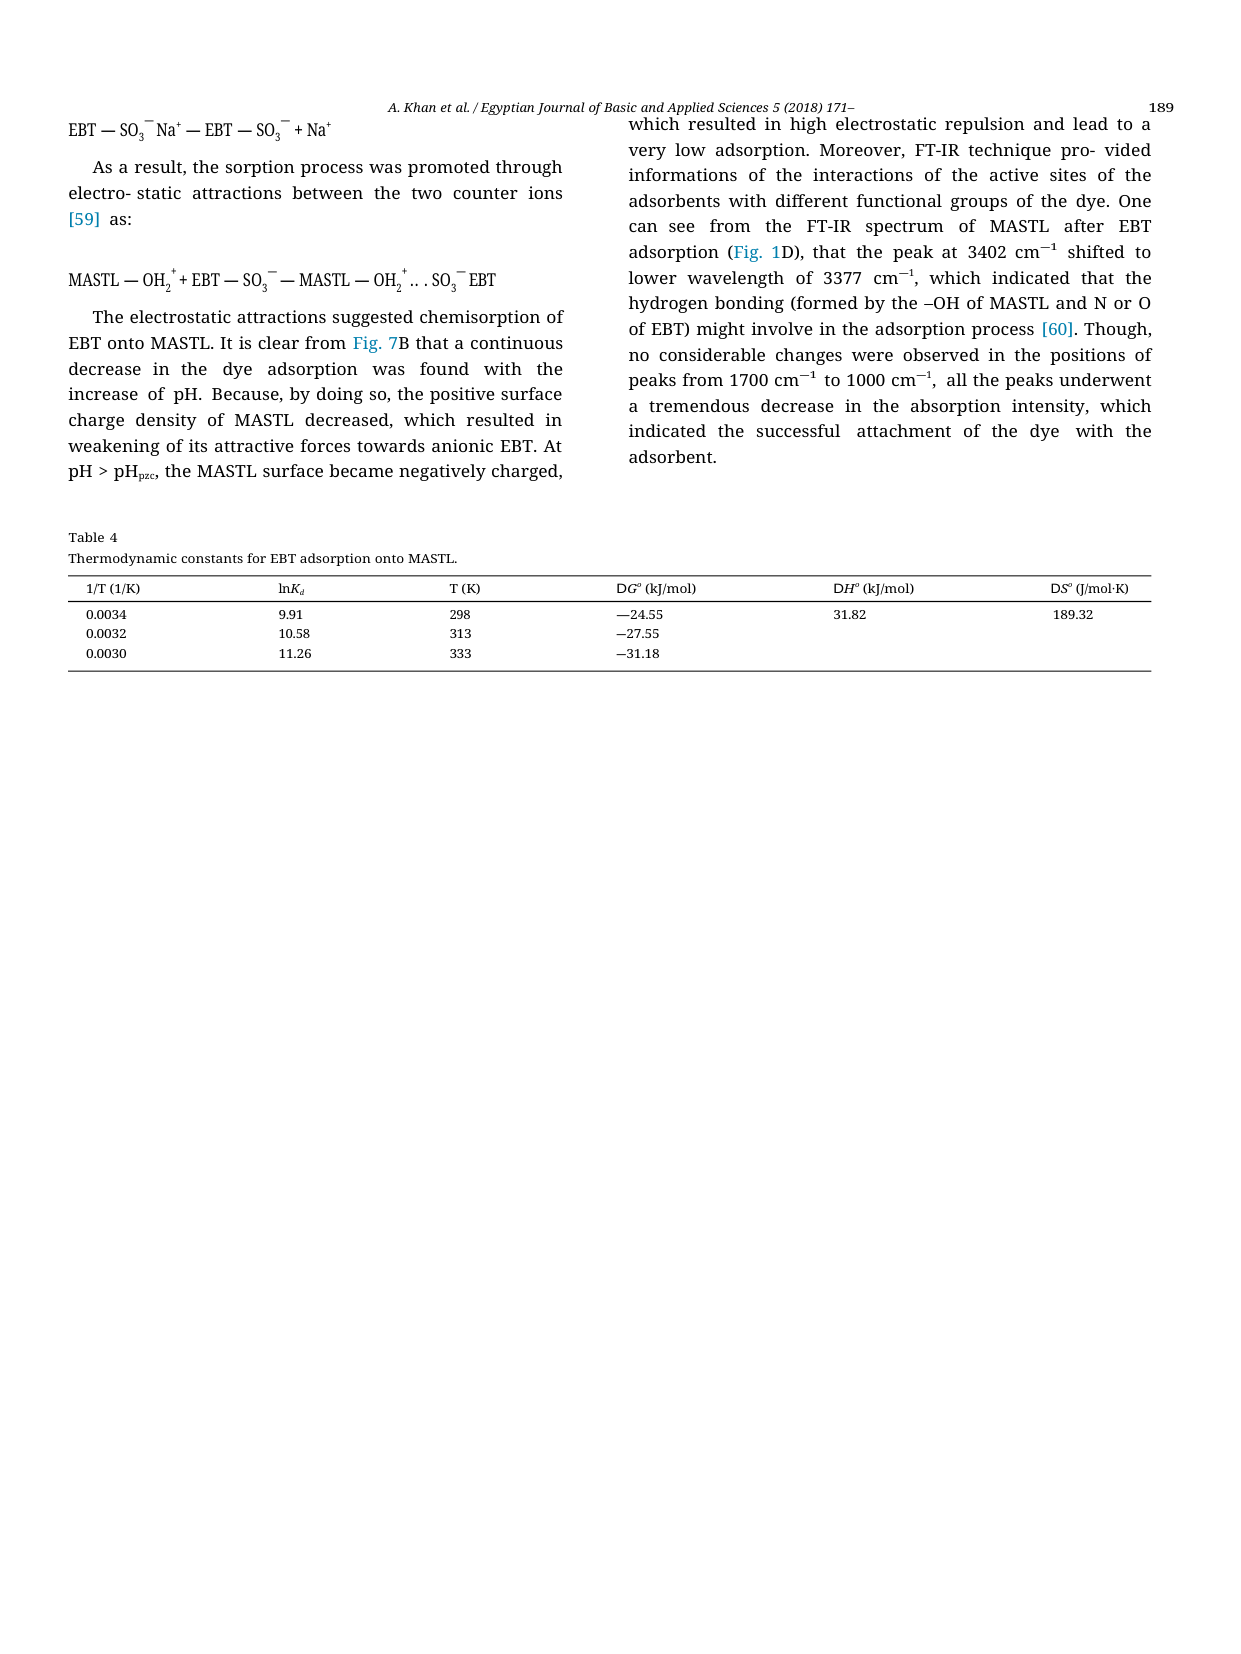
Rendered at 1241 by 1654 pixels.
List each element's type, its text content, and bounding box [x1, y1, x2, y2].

text The electrostatic attractions suggested chemisorption of EBT onto MASTL. It is clear from Fig. 7B that a continuous decrease in the dye adsorption was found with the increase of pH. Because, by doing so, the positive surface charge density of MASTL decreased, which resulted in weakening of its attractive forces towards anionic EBT. At pH > pHpzc, the MASTL surface became negatively charged, which resulted in high electrostatic repulsion and lead to a very low adsorption. Moreover, FT-IR technique pro- vided informations of the interactions of the active sites of the adsorbents with different functional groups of the dye. One can see from the FT-IR spectrum of MASTL after EBT adsorption (Fig. 1D), that the peak at 3402 cm—1 shifted to lower wavelength of 3377 cm—1, which indicated that the hydrogen bonding (formed by the –OH of MASTL and N or O of EBT) might involve in the adsorption process [60]. Though, no considerable changes were observed in the positions of peaks from 1700 cm—1 to 1000 cm—1, all the peaks underwent a tremendous decrease in the absorption intensity, which indicated the successful attachment of the dye with the adsorbent. [628, 112, 1152, 468]
text Table 4 [68, 529, 1184, 546]
text Thermodynamic constants for EBT adsorption onto MASTL. [68, 550, 1184, 567]
text MASTL — OH2+ + EBT — SO3— — MASTL — OH2+ .. . SO3— EBT [68, 263, 595, 295]
text As a result, the sorption process was promoted through electro- static attractions between the two counter ions [59] as: [68, 156, 563, 231]
text The electrostatic attractions suggested chemisorption of EBT onto MASTL. It is clear from Fig. 7B that a continuous decrease in the dye adsorption was found with the increase of pH. Because, by doing so, the positive surface charge density of MASTL decreased, which resulted in weakening of its attractive forces towards anionic EBT. At pH > pHpzc, the MASTL surface became negatively charged, which resulted in high electrostatic repulsion and lead to a very low adsorption. Moreover, FT-IR technique pro- vided informations of the interactions of the active sites of the adsorbents with different functional groups of the dye. One can see from the FT-IR spectrum of MASTL after EBT adsorption (Fig. 1D), that the peak at 3402 cm—1 shifted to lower wavelength of 3377 cm—1, which indicated that the hydrogen bonding (formed by the –OH of MASTL and N or O of EBT) might involve in the adsorption process [60]. Though, no considerable changes were observed in the positions of peaks from 1700 cm—1 to 1000 cm—1, all the peaks underwent a tremendous decrease in the absorption intensity, which indicated the successful attachment of the dye with the adsorbent. [68, 306, 563, 482]
text EBT — SO3— Na+ — EBT — SO3— + Na+ [68, 112, 595, 145]
text 0.0030 11.26 333 —31.18 [86, 645, 1184, 662]
text 1/T (1/K) lnKd T (K) DGo (kJ/mol) DHo (kJ/mol) DSo (J/mol·K) 0.0034 9.91 298 —24.55 31.82 189.32 [86, 603, 1134, 623]
text 0.0032 10.58 313 —27.55 [86, 626, 1184, 643]
text 1/T (1/K) lnKd T (K) DGo (kJ/mol) DHo (kJ/mol) DSo (J/mol·K) 0.0034 9.91 298 —24.55 31.82 189.32 [86, 577, 1134, 600]
